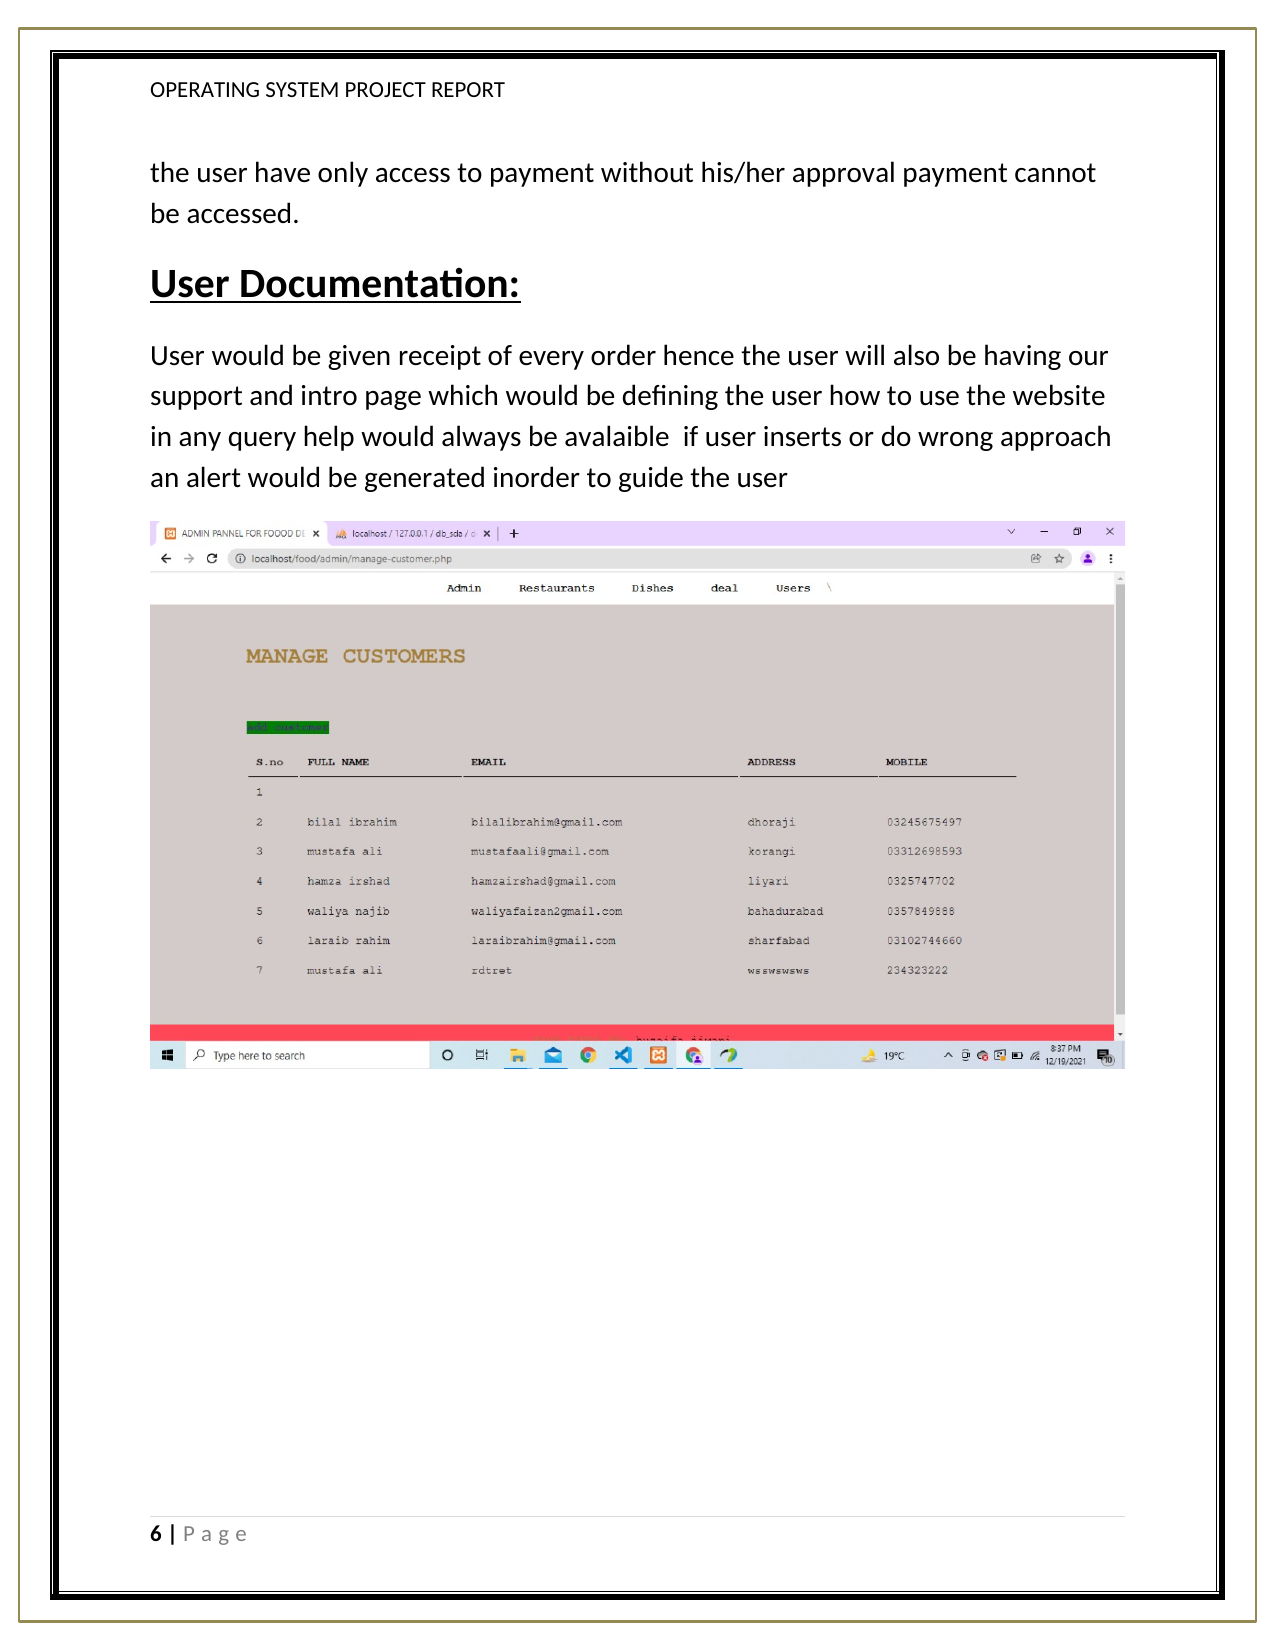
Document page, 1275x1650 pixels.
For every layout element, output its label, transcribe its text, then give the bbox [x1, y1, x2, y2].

text User Documentation: [150, 257, 1125, 308]
text User would be given receipt of every order hence the user will also be having our support and intro page which would be defining the user how to use the website in any query help would always be avalaible if user inserts or do wrong approach an alert would be generated inorder to guide the user [150, 337, 1125, 495]
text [150, 154, 1125, 231]
picture [150, 521, 1125, 1069]
